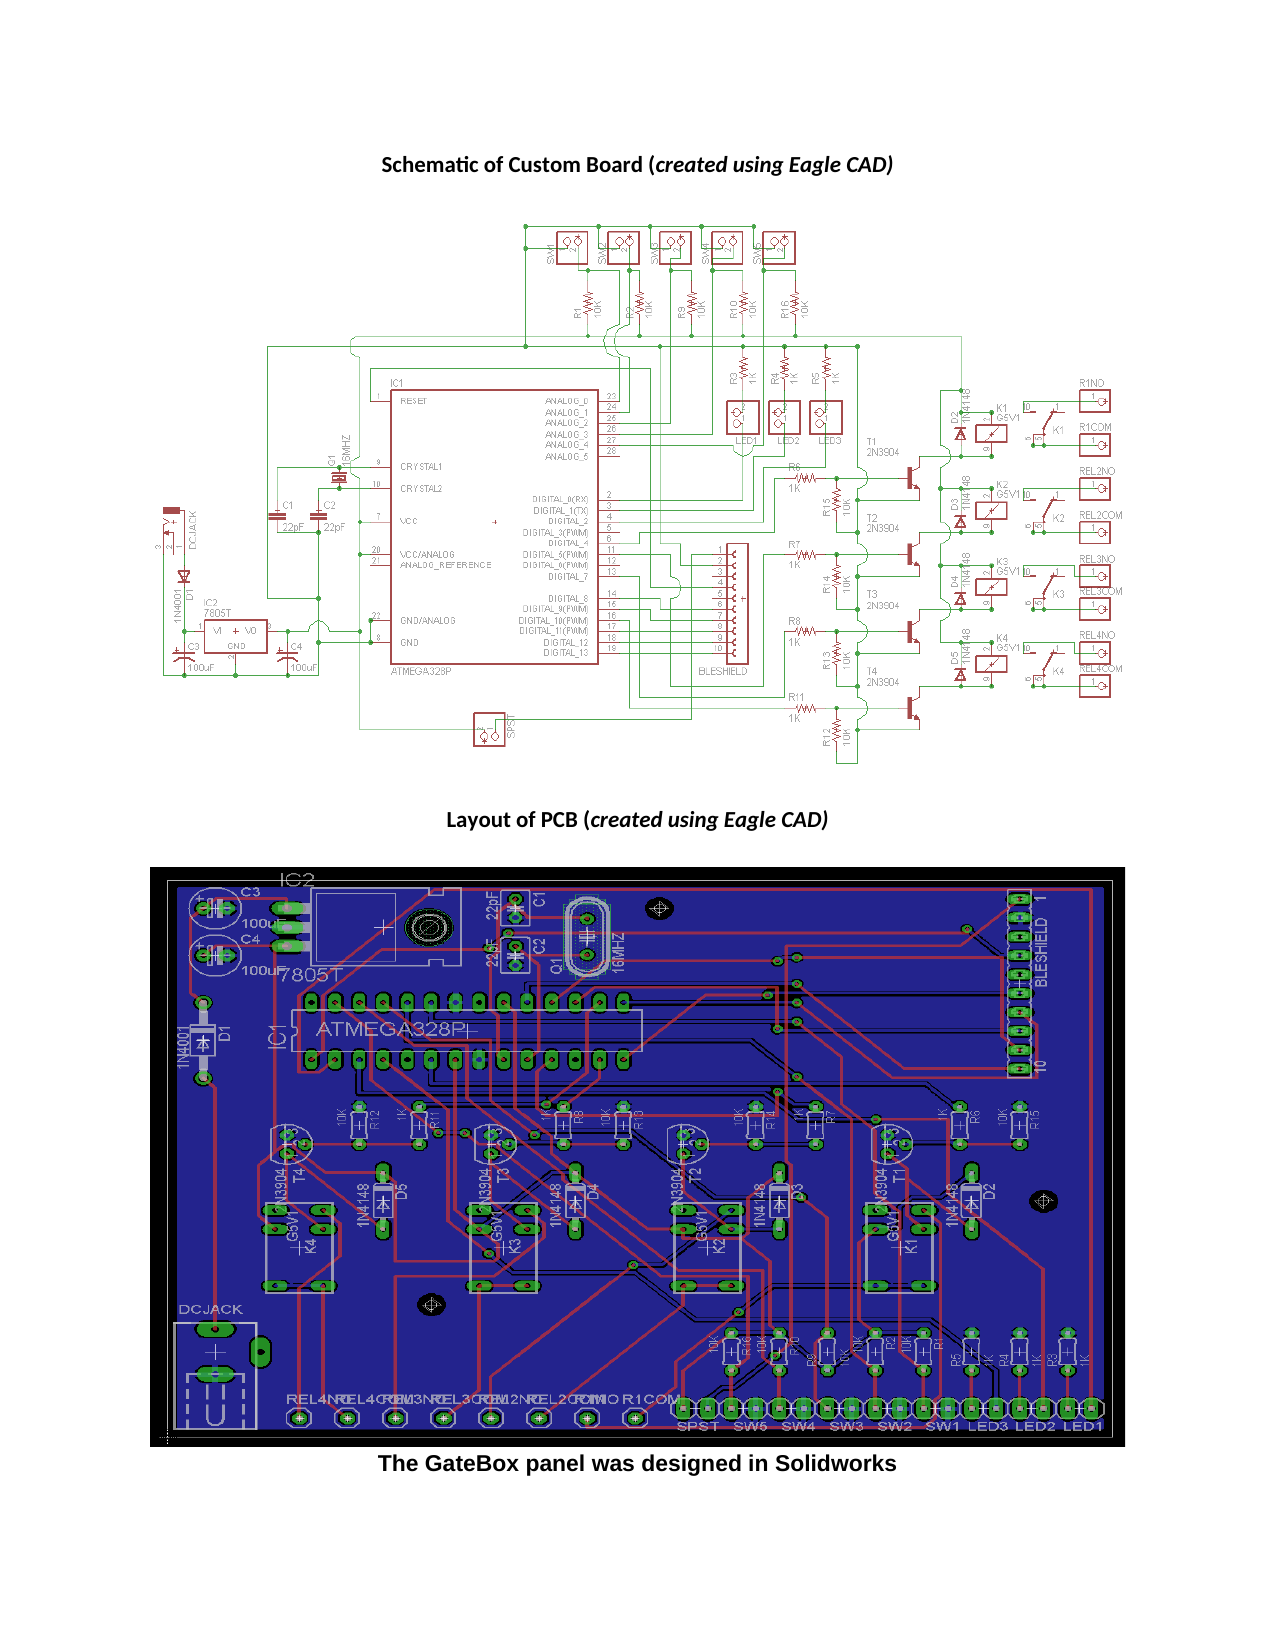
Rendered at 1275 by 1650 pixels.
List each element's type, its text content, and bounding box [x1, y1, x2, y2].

picture [150, 212, 1125, 771]
text Layout of PCB (created using Eagle CAD) [150, 805, 1125, 833]
text Schematic of Custom Board (created using Eagle CAD) [150, 150, 1125, 178]
picture [150, 867, 1125, 1447]
text The GateBox panel was designed in Solidworks [150, 1450, 1125, 1477]
